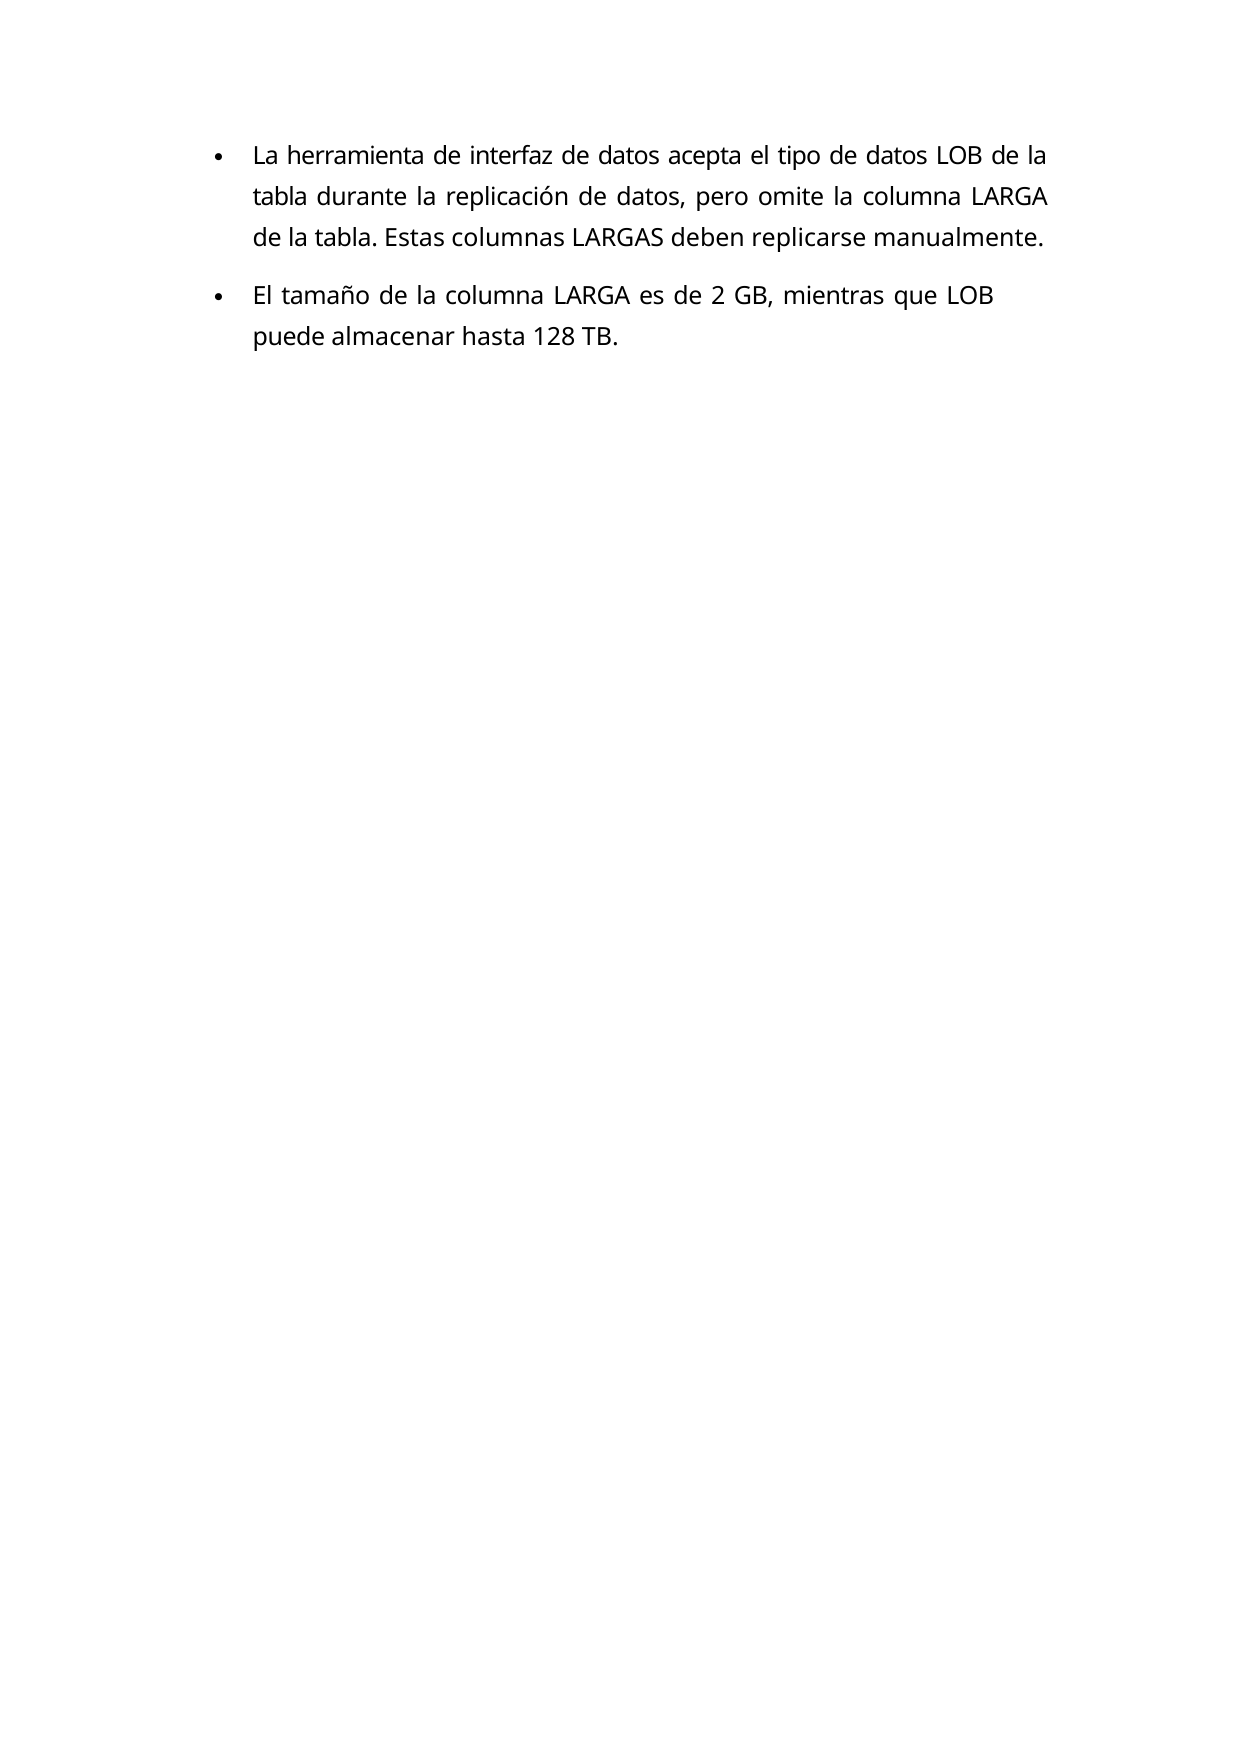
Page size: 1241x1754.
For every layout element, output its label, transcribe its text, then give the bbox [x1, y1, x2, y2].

list La herramienta de interfaz de datos acepta el tipo de datos LOB de la tabla durante la replicación de datos, pero omite la columna LARGA de la tabla. Estas columnas LARGAS deben replicarse manualmente. [215, 137, 1049, 254]
list El tamaño de la columna LARGA es de 2 GB, mientras que LOB puede almacenar hasta 128 TB. [215, 277, 994, 353]
